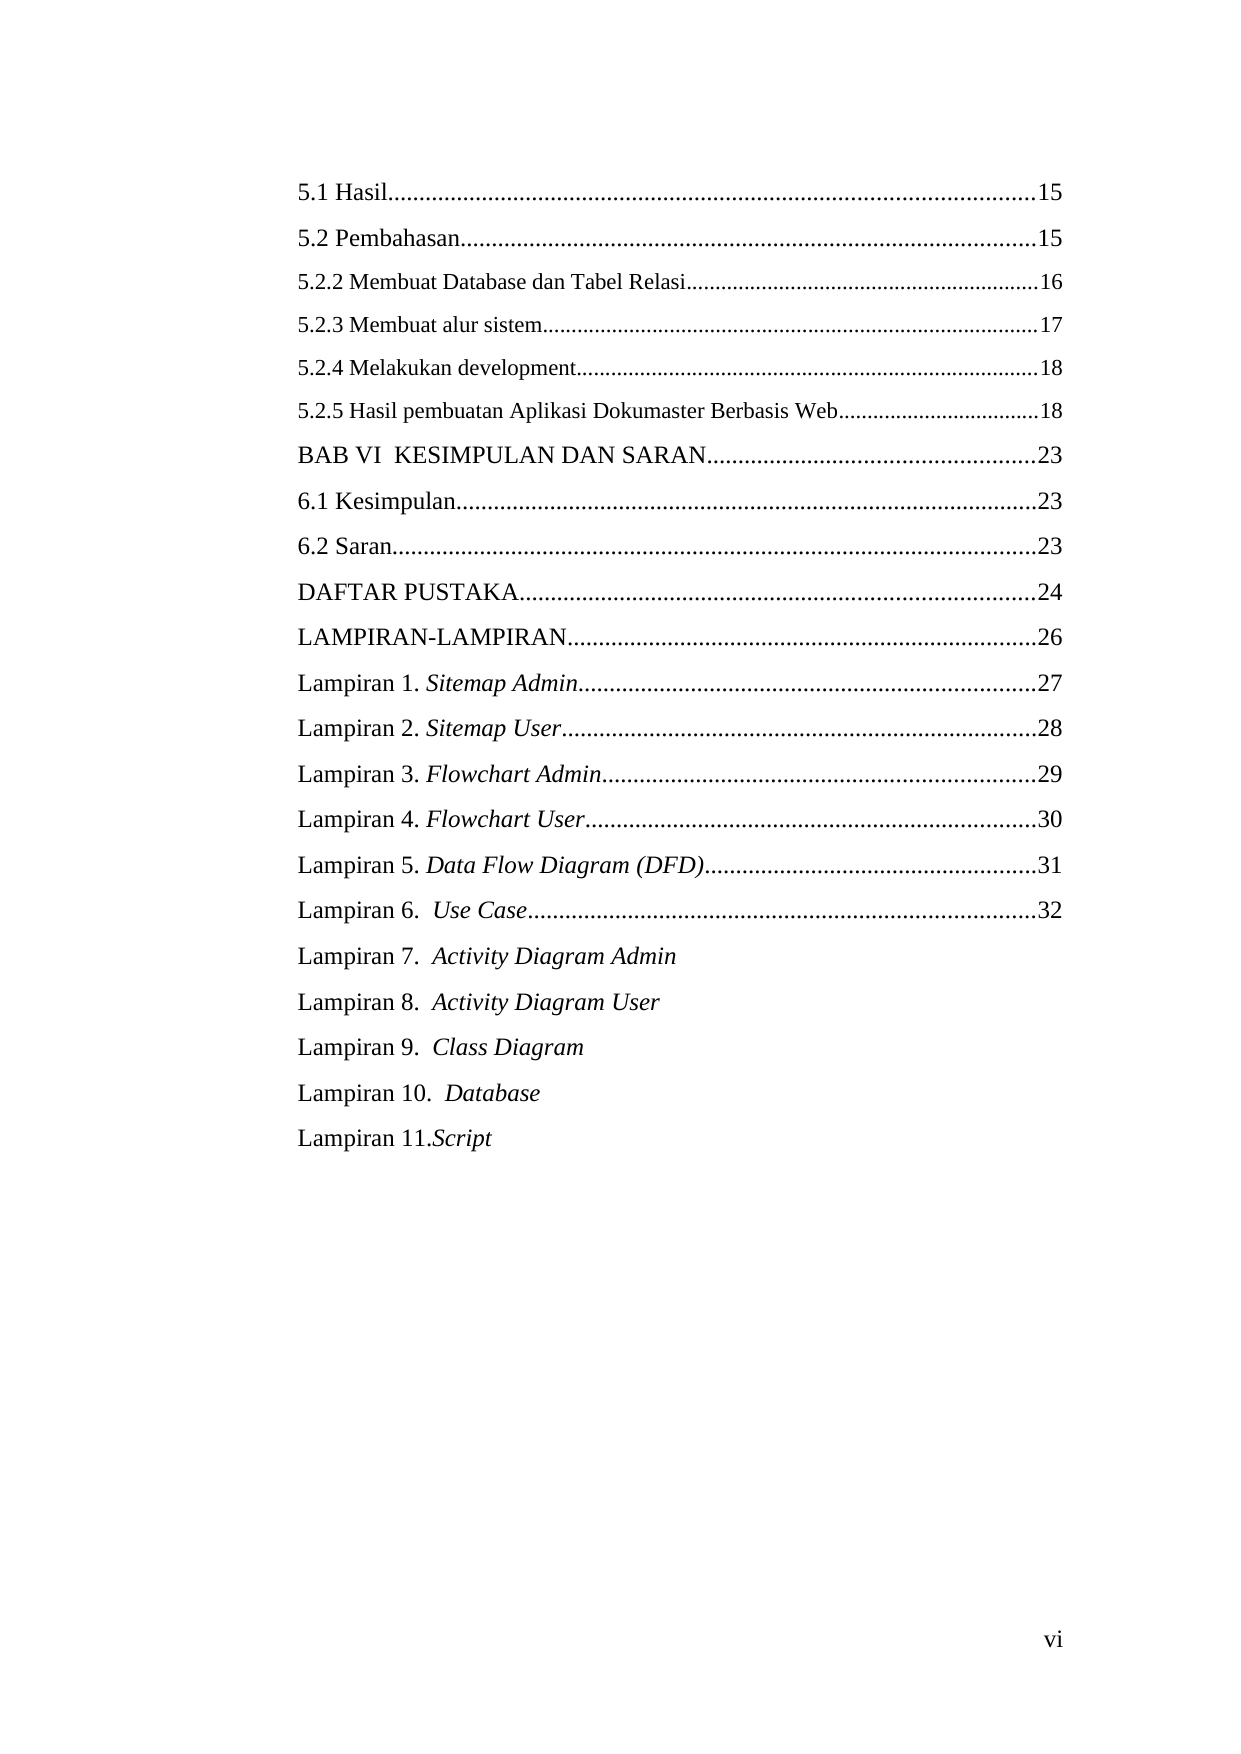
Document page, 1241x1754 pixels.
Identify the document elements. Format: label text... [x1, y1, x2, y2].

text BAB VI KESIMPULAN DAN SARAN 23 [297, 440, 1063, 469]
text Lampiran 2. Sitemap User 28 [297, 713, 1063, 742]
text DAFTAR PUSTAKA 24 [297, 577, 1063, 606]
text 5.2.3 Membuat alur sistem 17 [297, 311, 1063, 337]
text Lampiran 10. Database 36 [297, 1078, 1063, 1106]
text 5.1 Hasil 15 [297, 177, 1063, 206]
text Lampiran 7. Activity Diagram Admin 33 [297, 941, 1063, 970]
text 5.2.2 Membuat Database dan Tabel Relasi 16 [297, 268, 1063, 294]
text 5.2.4 Melakukan development 18 [297, 354, 1063, 381]
text 6.2 Saran 23 [297, 531, 1063, 560]
text Lampiran 4. Flowchart User 30 [297, 804, 1063, 833]
text LAMPIRAN-LAMPIRAN 26 [297, 622, 1063, 651]
text 5.2.5 Hasil pembuatan Aplikasi Dokumaster Berbasis Web 18 [297, 397, 1063, 423]
text 6.1 Kesimpulan 23 [297, 486, 1063, 514]
text Lampiran 6. Use Case 32 [297, 896, 1063, 924]
text Lampiran 1. Sitemap Admin 27 [297, 668, 1063, 697]
text 5.2 Pembahasan 15 [297, 223, 1063, 251]
text Lampiran 3. Flowchart Admin 29 [297, 759, 1063, 788]
text Lampiran 11.Script 37 [297, 1123, 1063, 1152]
text Lampiran 9. Class Diagram 35 [297, 1032, 1063, 1061]
text Lampiran 8. Activity Diagram User 34 [297, 987, 1063, 1015]
text Lampiran 5. Data Flow Diagram (DFD) 31 [297, 850, 1063, 879]
